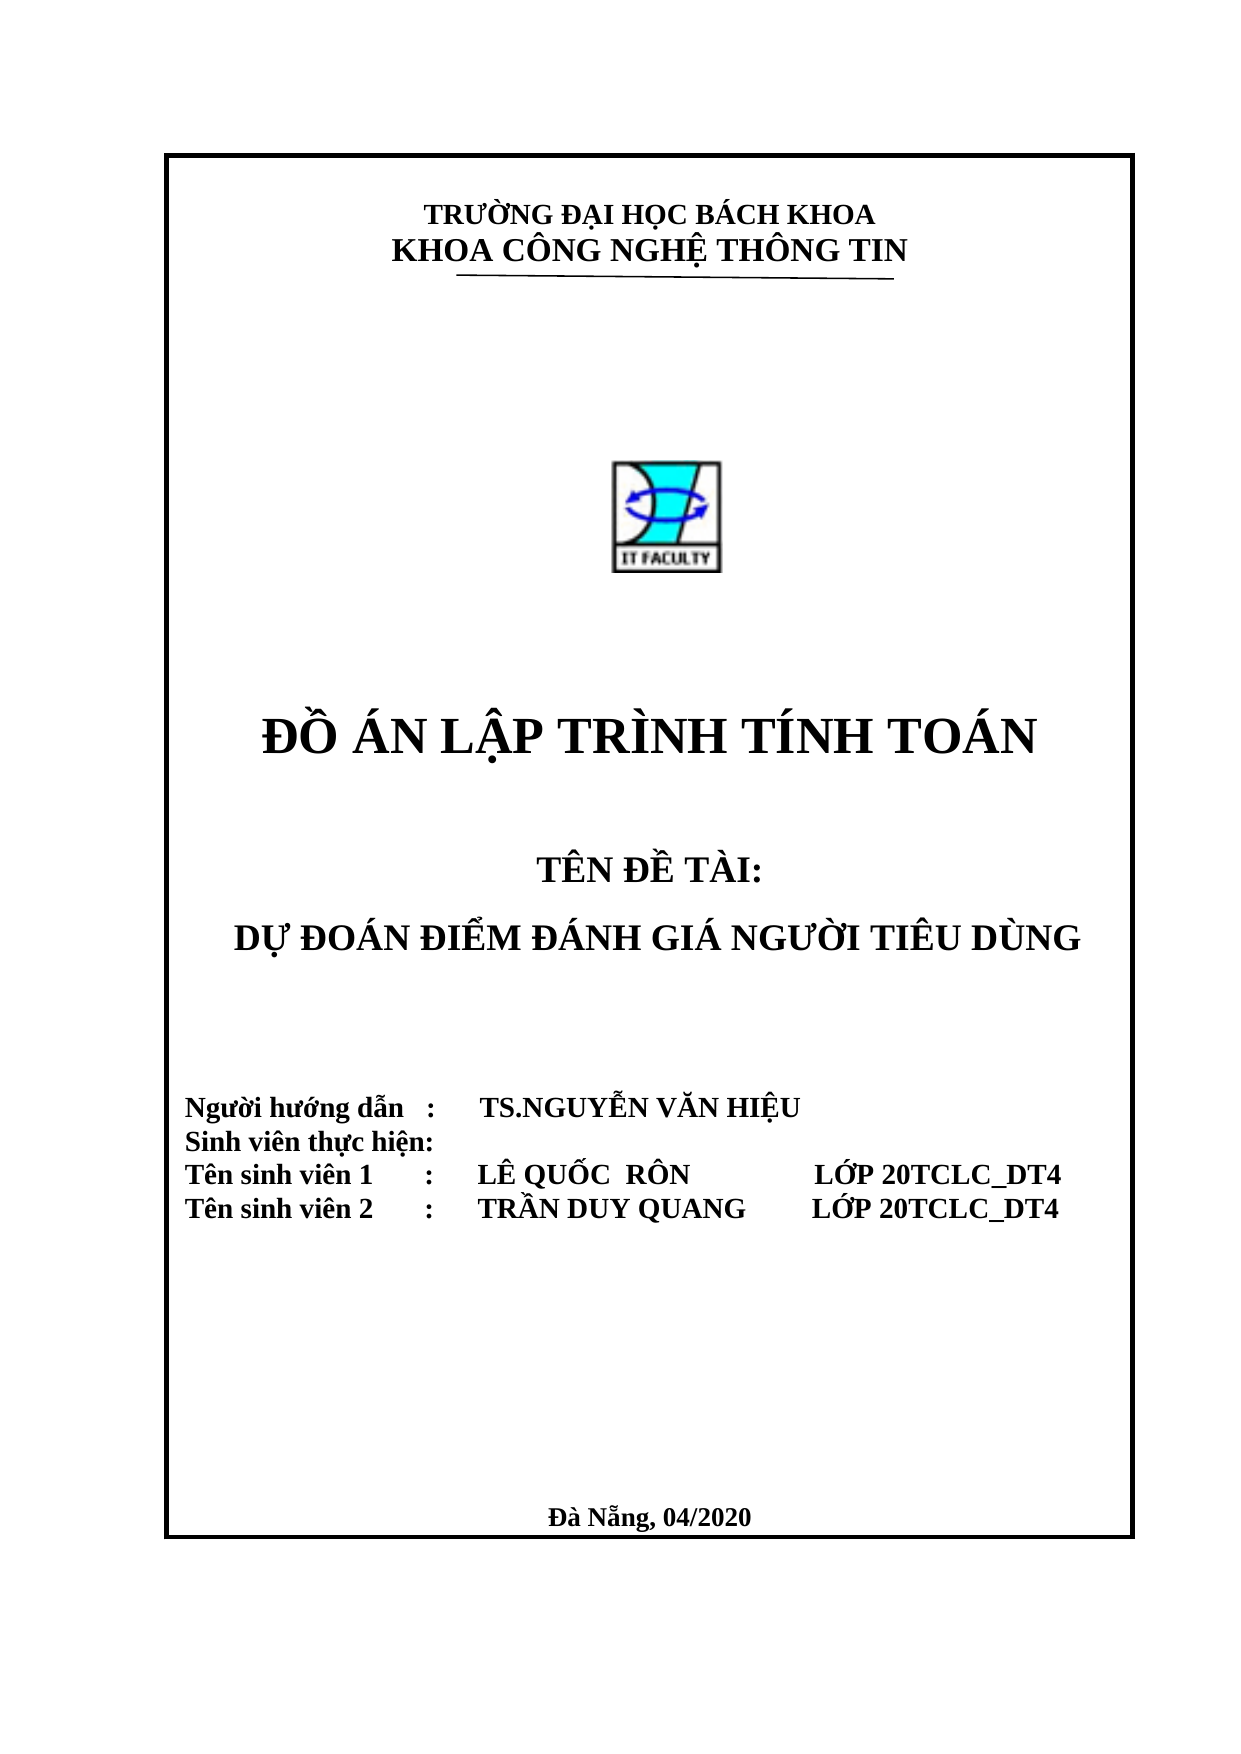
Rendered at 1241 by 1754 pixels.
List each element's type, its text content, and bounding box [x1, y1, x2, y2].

text ĐỒ ÁN LẬP TRÌNH TÍNH TOÁN [169, 698, 1130, 765]
text Đà Nẵng, 04/2020 [169, 1494, 1130, 1535]
text TÊN ĐỀ TÀI: [169, 840, 1130, 890]
text Sinh viên thực hiện: [177, 1124, 1122, 1157]
picture [610, 460, 723, 573]
text DỰ ĐOÁN ĐIỂM ĐÁNH GIÁ NGƯỜI TIÊU DÙNG [169, 909, 1130, 959]
text Tên sinh viên 2 : TRẦN DUY QUANG LỚP 20TCLC_DT4 [177, 1191, 1122, 1224]
text Người hướng dẫn : TS.NGUYỄN VĂN HIỆU [169, 1083, 1130, 1124]
text KHOA CÔNG NGHỆ THÔNG TIN [177, 231, 1122, 269]
text Tên sinh viên 1 : LÊ QUỐC RÔN LỚP 20TCLC_DT4 [177, 1157, 1122, 1191]
text TRƯỜNG ĐẠI HỌC BÁCH KHOA [169, 190, 1130, 231]
